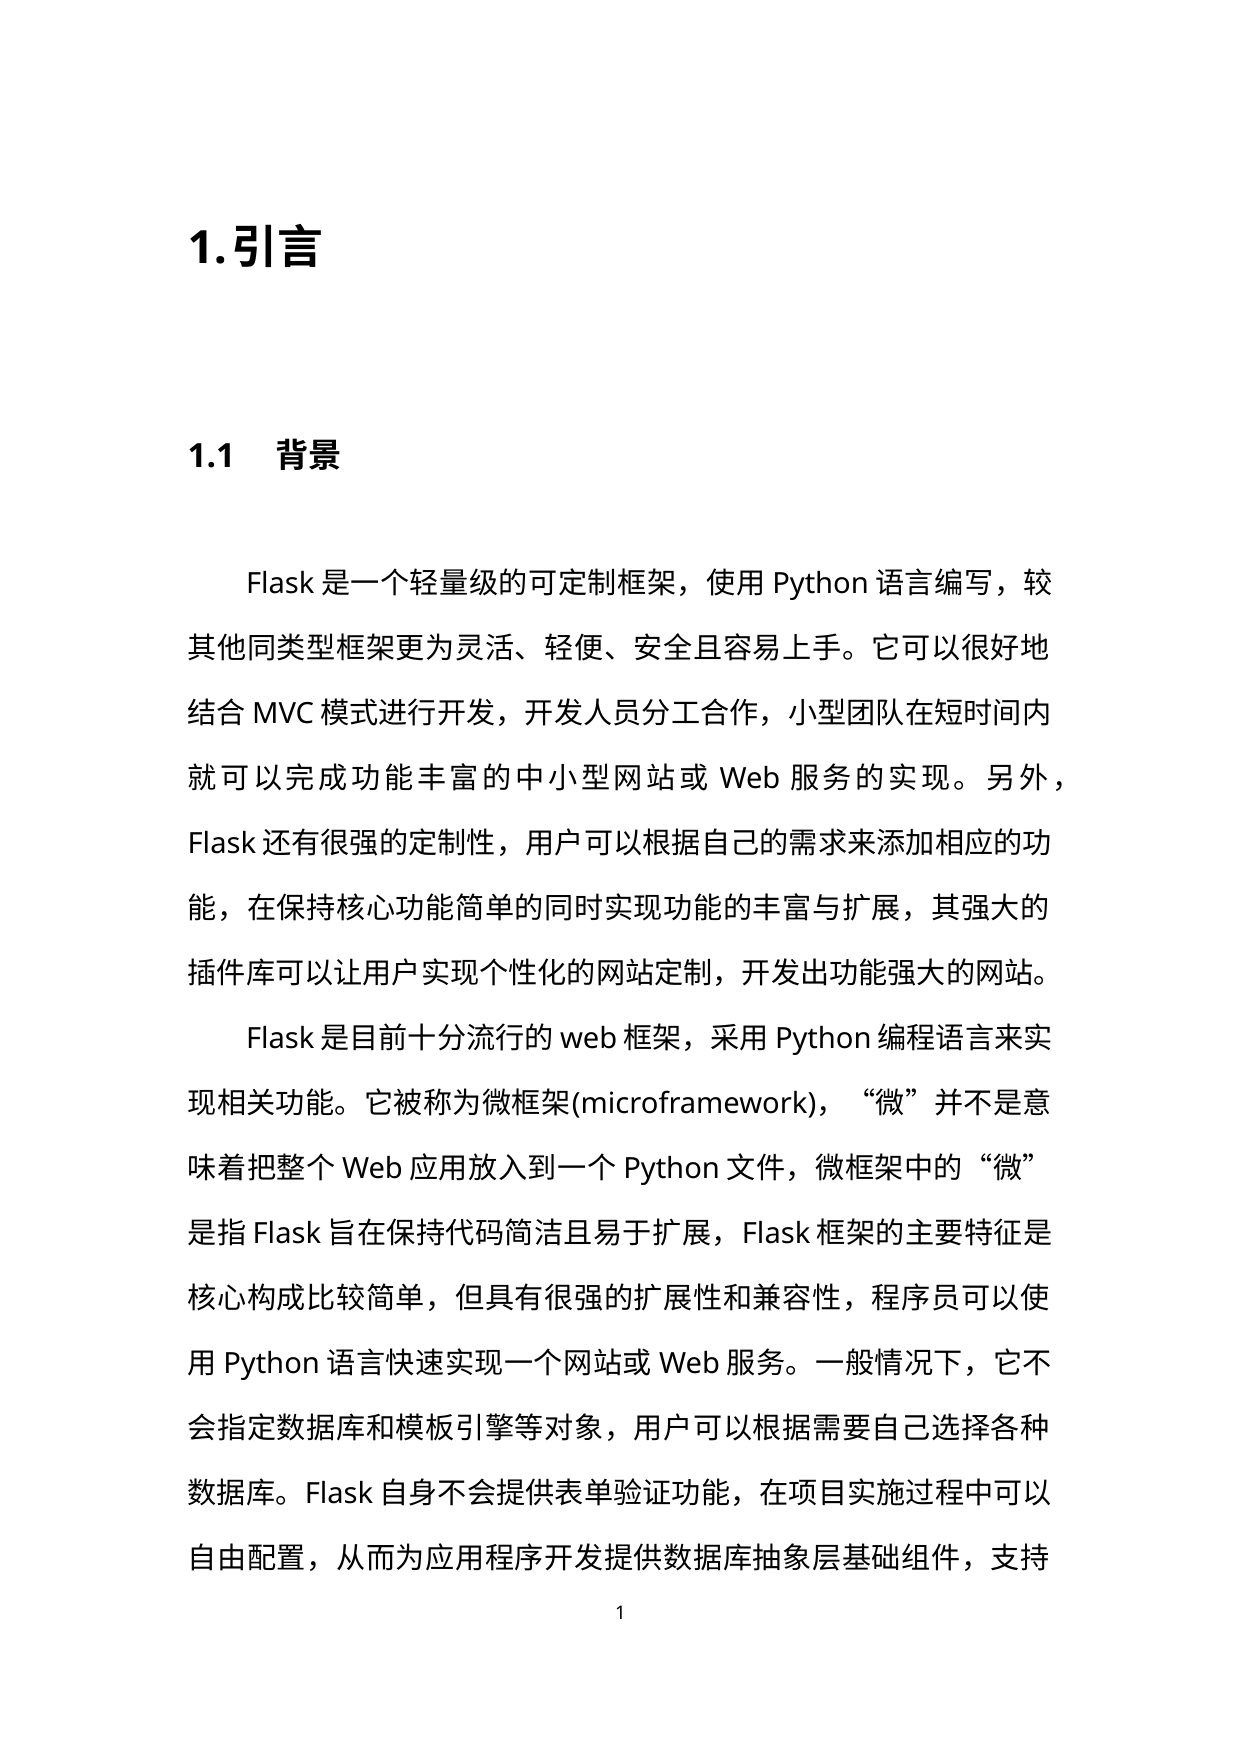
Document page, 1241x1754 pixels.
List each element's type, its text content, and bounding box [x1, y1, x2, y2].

subtitle 引言 [187, 195, 1053, 293]
subtitle 背景 [187, 421, 1053, 486]
text Flask是一个轻量级的可定制框架，使用Python语言编写，较其他同类型框架更为灵活、轻便、安全且容易上手。它可以很好地结合MVC模式进行开发，开发人员分工合作，小型团队在短时间内就可以完成功能丰富的中小型网站或Web服务的实现。另外，Flask还有很强的定制性，用户可以根据自己的需求来添加相应的功能，在保持核心功能简单的同时实现功能的丰富与扩展，其强大的插件库可以让用户实现个性化的网站定制，开发出功能强大的网站。 [187, 548, 1053, 1003]
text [187, 1003, 1053, 1588]
